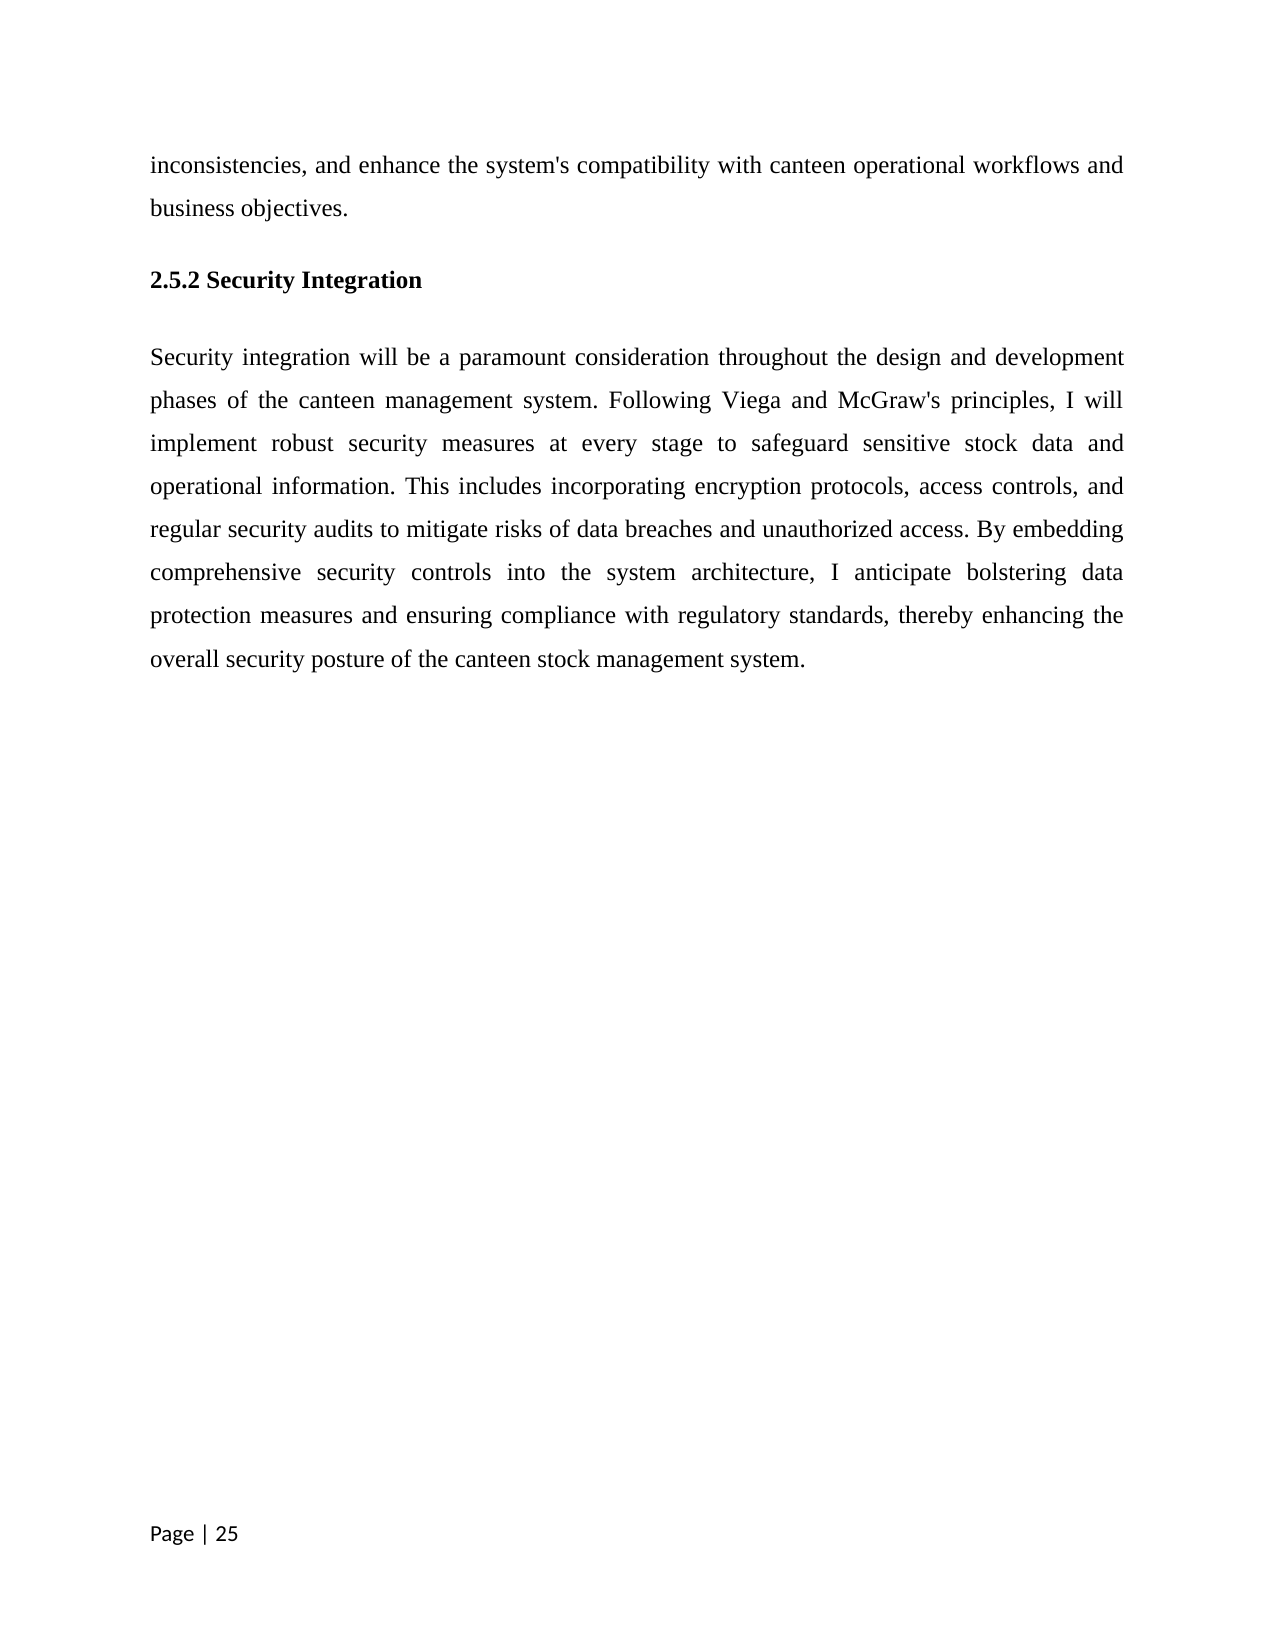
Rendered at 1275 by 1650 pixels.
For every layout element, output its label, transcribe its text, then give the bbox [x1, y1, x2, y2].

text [150, 150, 1125, 222]
text Security integration will be a paramount consideration throughout the design and development phases of the canteen management system. Following Viega and McGraw's principles, I will implement robust security measures at every stage to safeguard sensitive stock data and operational information. This includes incorporating encryption protocols, access controls, and regular security audits to mitigate risks of data breaches and unauthorized access. By embedding comprehensive security controls into the system architecture, I anticipate bolstering data protection measures and ensuring compliance with regulatory standards, thereby enhancing the overall security posture of the canteen stock management system. [150, 342, 1125, 672]
subtitle 2.5.2 Security Integration [150, 265, 1125, 294]
